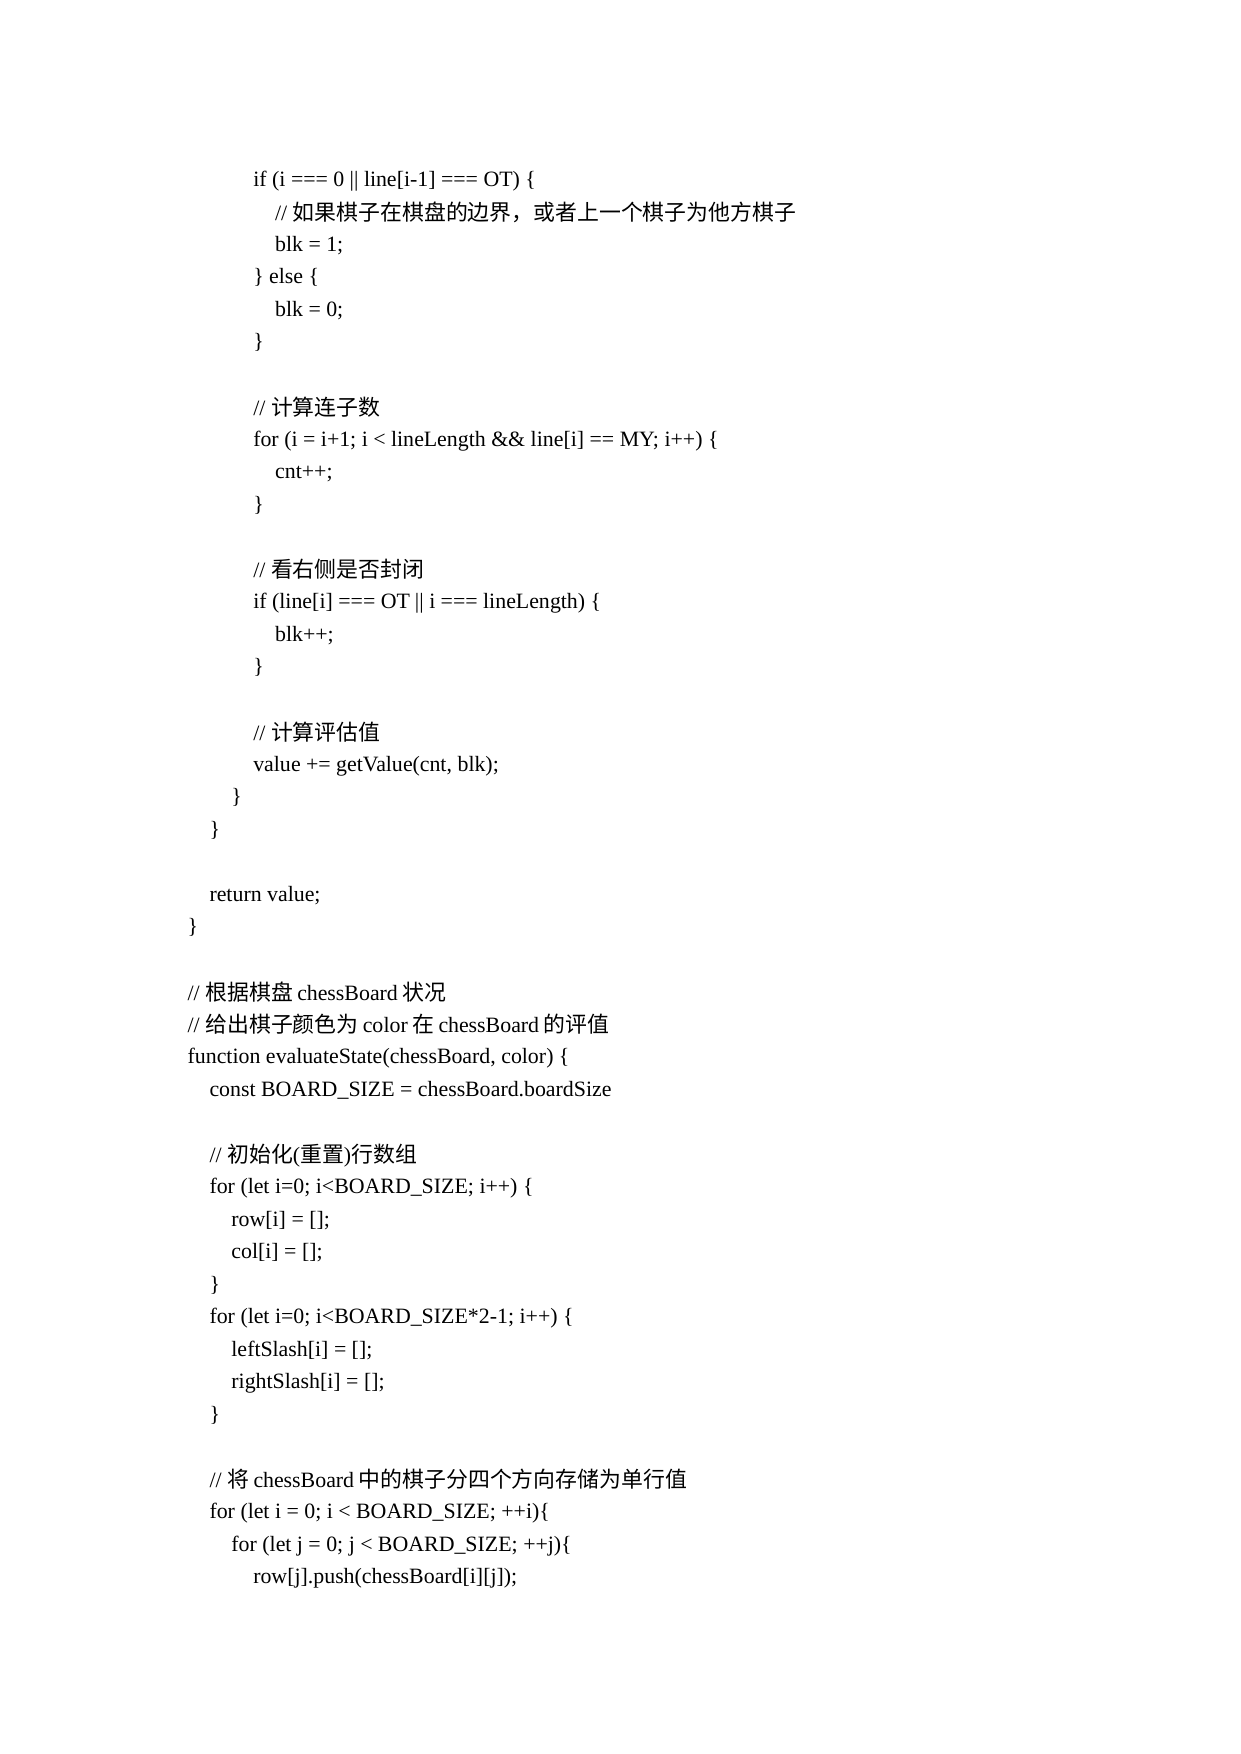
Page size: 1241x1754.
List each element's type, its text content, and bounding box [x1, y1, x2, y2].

text if (i === 0 || line[i-1] === OT) { [187, 162, 1053, 194]
text row[i] = []; [187, 1202, 1053, 1234]
text blk = 1; [187, 227, 1053, 259]
text for (i = i+1; i < lineLength && line[i] == MY; i++) { [187, 422, 1053, 454]
text // 给出棋子颜色为color在chessBoard的评值 [187, 1007, 1053, 1039]
text } [187, 779, 1053, 812]
text function evaluateState(chessBoard, color) { [187, 1039, 1053, 1072]
text // 计算评估值 [187, 714, 1053, 747]
text leftSlash[i] = []; [187, 1332, 1053, 1364]
text if (line[i] === OT || i === lineLength) { [187, 584, 1053, 617]
text value += getValue(cnt, blk); [187, 747, 1053, 779]
text } [187, 487, 1053, 519]
text } [187, 1267, 1053, 1299]
text } else { [187, 259, 1053, 292]
text return value; [187, 877, 1053, 909]
text for (let j = 0; j < BOARD_SIZE; ++j){ [187, 1527, 1053, 1559]
text col[i] = []; [187, 1234, 1053, 1267]
text // 如果棋子在棋盘的边界，或者上一个棋子为他方棋子 [187, 194, 1053, 227]
text row[j].push(chessBoard[i][j]); [187, 1559, 1053, 1592]
text blk = 0; [187, 292, 1053, 324]
text // 初始化(重置)行数组 [187, 1137, 1053, 1169]
text for (let i = 0; i < BOARD_SIZE; ++i){ [187, 1494, 1053, 1527]
text } [187, 1397, 1053, 1429]
text blk++; [187, 617, 1053, 649]
text // 将chessBoard中的棋子分四个方向存储为单行值 [187, 1462, 1053, 1494]
text for (let i=0; i<BOARD_SIZE*2-1; i++) { [187, 1299, 1053, 1332]
text // 计算连子数 [187, 389, 1053, 422]
text rightSlash[i] = []; [187, 1364, 1053, 1397]
text cnt++; [187, 454, 1053, 487]
text for (let i=0; i<BOARD_SIZE; i++) { [187, 1169, 1053, 1202]
text } [187, 649, 1053, 682]
text } [187, 812, 1053, 844]
text } [187, 909, 1053, 942]
text // 根据棋盘chessBoard状况 [187, 974, 1053, 1007]
text // 看右侧是否封闭 [187, 552, 1053, 584]
text const BOARD_SIZE = chessBoard.boardSize [187, 1072, 1053, 1104]
text } [187, 324, 1053, 357]
